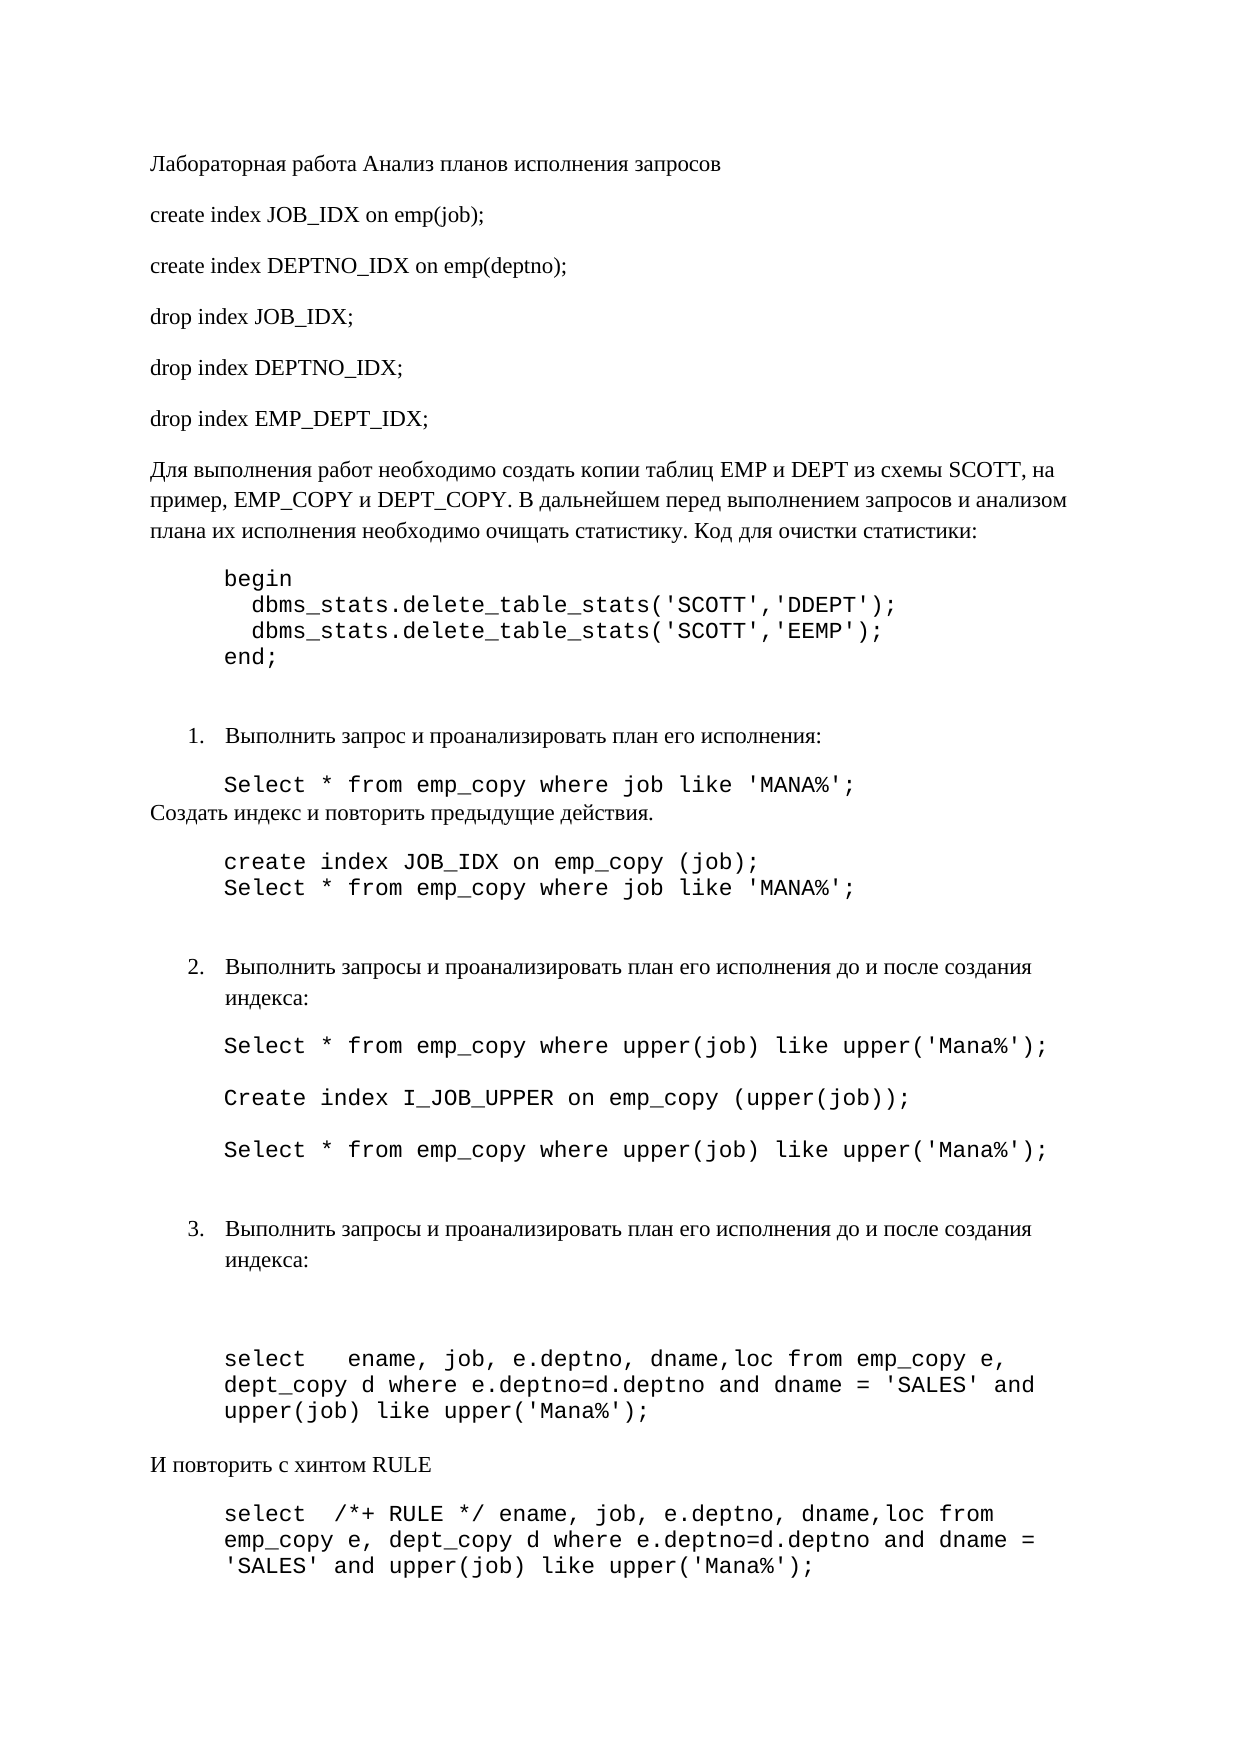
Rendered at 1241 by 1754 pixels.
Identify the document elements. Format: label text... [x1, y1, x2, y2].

text create index JOB_IDX on emp(job); [150, 201, 1090, 227]
list Выполнить запросы и проанализировать план его исполнения до и после создания индекса: [187, 1215, 1090, 1272]
text end; [224, 646, 1090, 671]
text Select * from emp_copy where job like 'MANA%'; [150, 773, 1090, 799]
text Select * from emp_copy where upper(job) like upper('Mana%'); [224, 1138, 1090, 1164]
text create index JOB_IDX on emp_copy (job); [224, 851, 1090, 876]
text drop index EMP_DEPT_IDX; [150, 405, 1090, 432]
text drop index JOB_IDX; [150, 303, 1090, 329]
list Выполнить запрос и проанализировать план его исполнения: [187, 722, 1090, 749]
text begin [224, 568, 1090, 594]
text Create index I_JOB_UPPER on emp_copy (upper(job)); [224, 1087, 1090, 1112]
text dbms_stats.delete_table_stats('SCOTT','DDEPT'); [224, 594, 1090, 619]
text drop index DEPTNO_IDX; [150, 354, 1090, 381]
text create index DEPTNO_IDX on emp(deptno); [150, 252, 1090, 278]
text Создать индекс и повторить предыдущие действия. [150, 799, 1090, 826]
list Выполнить запросы и проанализировать план его исполнения до и после создания индекса: [187, 953, 1090, 1010]
text Для выполнения работ необходимо создать копии таблиц EMP и DEPT из схемы SCOTT, на пример, EMP_COPY и DEPT_COPY. В дальнейшем перед выполнением запросов и анализом плана их исполнения необходимо очищать статистику. Код для очистки статистики: [150, 456, 1090, 543]
text И повторить с хинтом RULE [150, 1451, 1090, 1478]
text select ename, job, e.deptno, dname,loc from emp_copy e, dept_copy d where e.deptno=d.deptno and dname = 'SALES' and upper(job) like upper('Mana%'); [224, 1348, 1090, 1426]
text Select * from emp_copy where upper(job) like upper('Mana%'); [224, 1035, 1090, 1061]
text Лабораторная работа Анализ планов исполнения запросов [150, 150, 1090, 176]
text dbms_stats.delete_table_stats('SCOTT','EEMP'); [224, 619, 1090, 646]
text Select * from emp_copy where job like 'MANA%'; [224, 876, 1090, 902]
